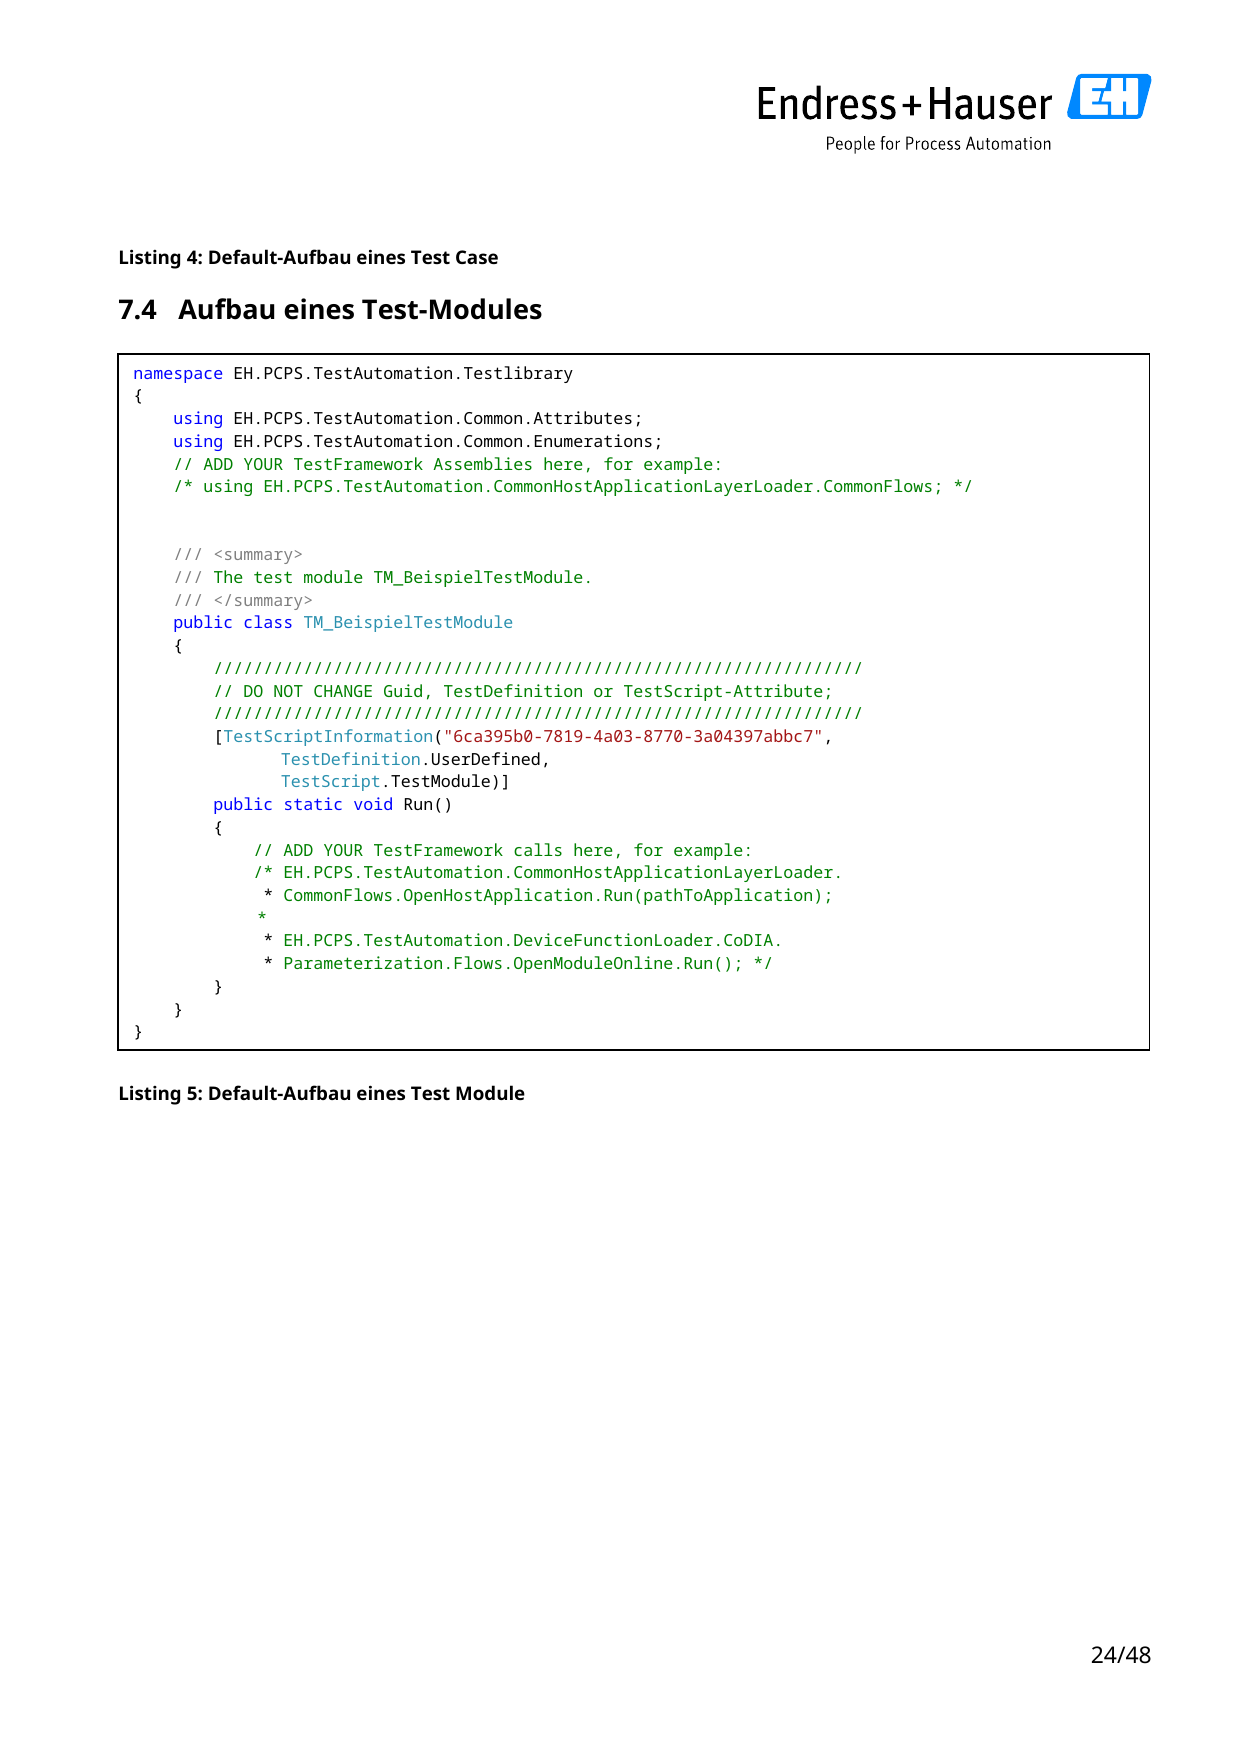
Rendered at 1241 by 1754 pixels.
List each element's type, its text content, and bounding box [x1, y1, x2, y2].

text Listing 5: Default-Aufbau eines Test Module [118, 1080, 1152, 1105]
subtitle Aufbau eines Test-Modules [118, 291, 1152, 327]
text Listing 4: Default-Aufbau eines Test Case [118, 244, 1152, 270]
